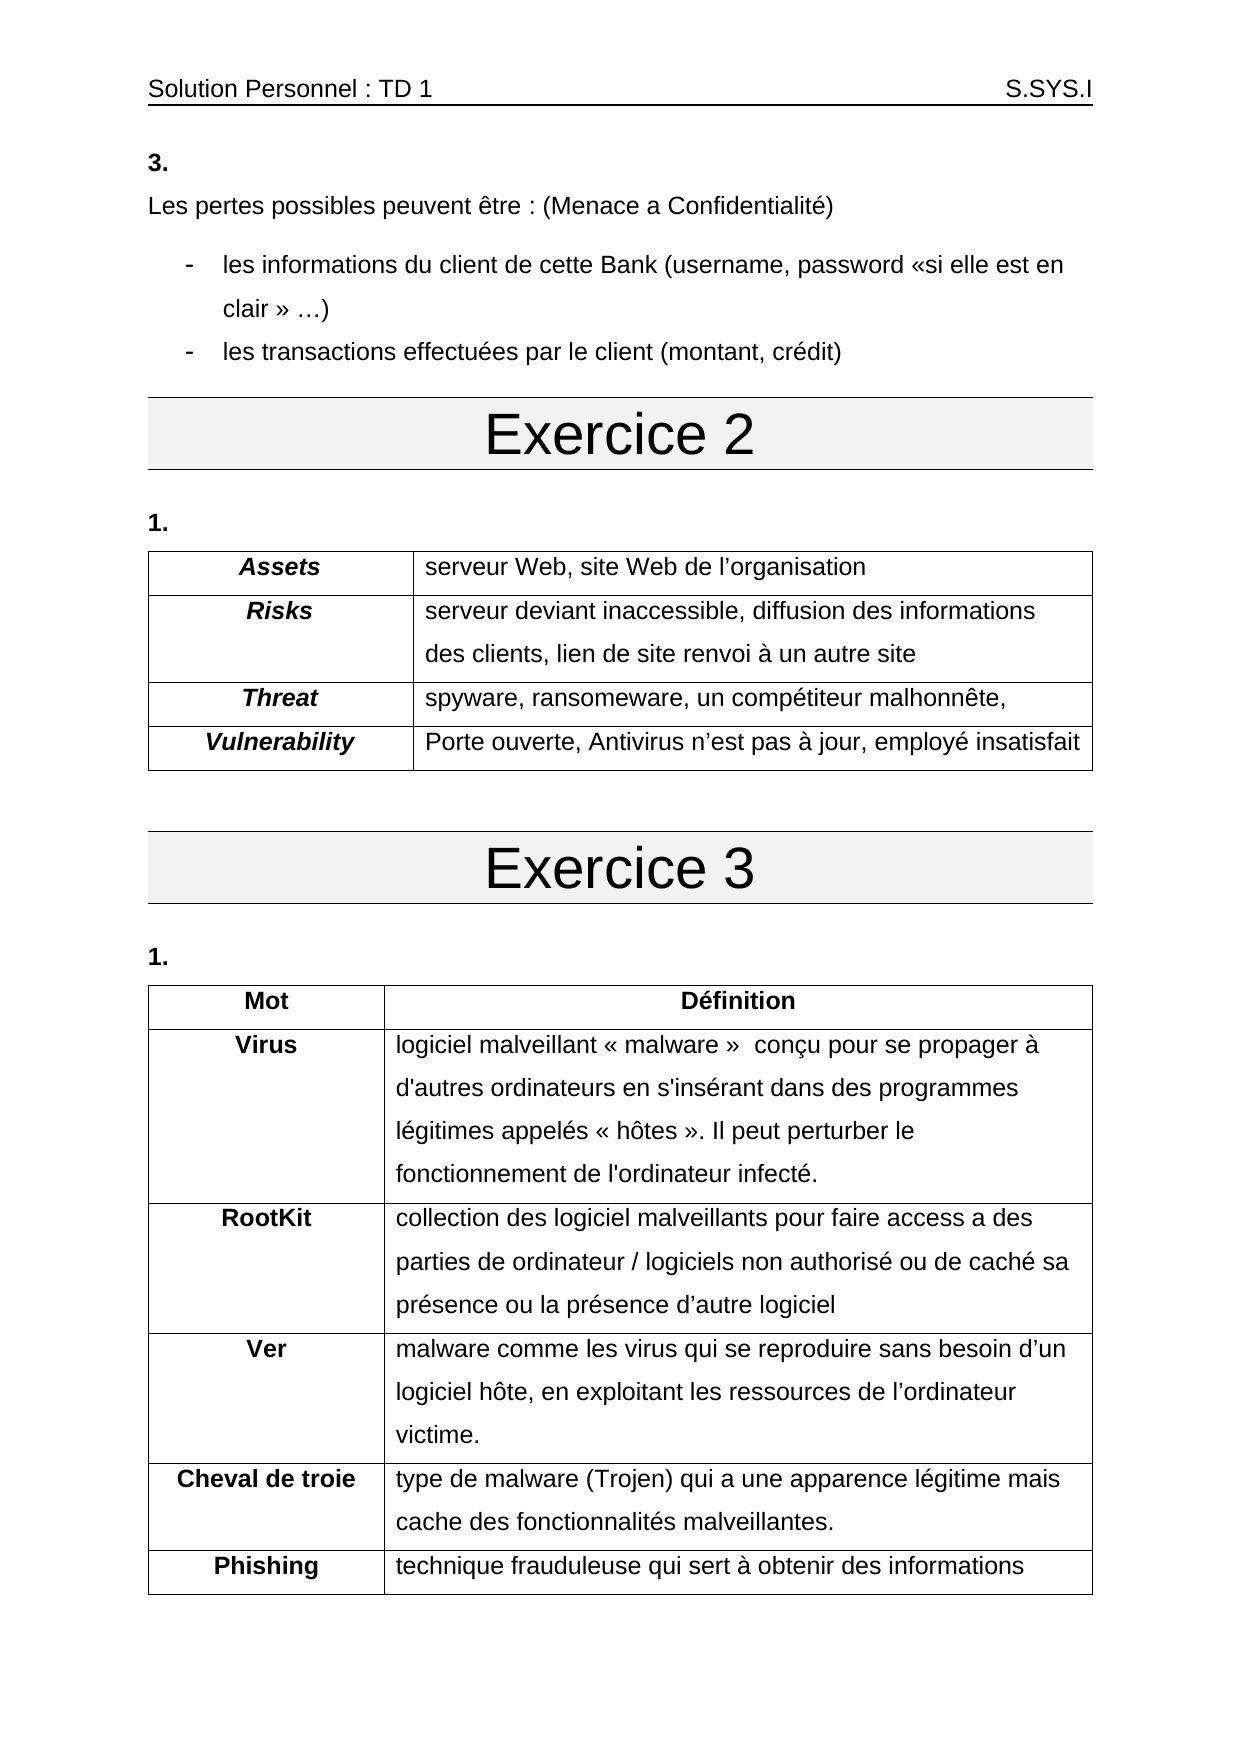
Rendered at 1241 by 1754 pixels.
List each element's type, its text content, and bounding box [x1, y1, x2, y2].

table_cell serveur deviant inaccessible, diffusion des informations des clients, lien de site renvoi à un autre site [414, 596, 1092, 682]
table_header Définition [385, 986, 1092, 1029]
table_cell Virus [149, 1030, 384, 1202]
title Exercice 3 [148, 832, 1093, 903]
table_cell Risks [149, 596, 413, 682]
table_cell Vulnerability [149, 727, 413, 770]
table_cell RootKit [149, 1204, 384, 1333]
table_cell malware comme les virus qui se reproduire sans besoin d’un logiciel hôte, en exploitant les ressources de l’ordinateur victime. [385, 1334, 1092, 1463]
table_header serveur Web, site Web de l’organisation [414, 552, 1092, 595]
table_cell Porte ouverte, Antivirus n’est pas à jour, employé insatisfait [414, 727, 1092, 770]
table_cell Cheval de troie [149, 1464, 384, 1550]
table_header Mot [149, 986, 384, 1029]
table_cell Threat [149, 683, 413, 726]
table_cell spyware, ransomeware, un compétiteur malhonnête, [414, 683, 1092, 726]
table_cell Phishing [149, 1551, 384, 1594]
list les transactions effectuées par le client (montant, crédit) [185, 337, 1093, 366]
text Les pertes possibles peuvent être : (Menace a Confidentialité) [148, 191, 1093, 219]
table_cell collection des logiciel malveillants pour faire access a des parties de ordinateur / logiciels non authorisé ou de caché sa présence ou la présence d’autre logiciel [385, 1204, 1092, 1333]
table_header Assets [149, 552, 413, 595]
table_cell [385, 1551, 1092, 1594]
table_cell logiciel malveillant « malware » conçu pour se propager à d'autres ordinateurs en s'insérant dans des programmes légitimes appelés « hôtes ». Il peut perturber le fonctionnement de l'ordinateur infecté. [385, 1030, 1092, 1202]
title Exercice 2 [148, 398, 1093, 469]
table_cell type de malware (Trojen) qui a une apparence légitime mais cache des fonctionnalités malveillantes. [385, 1464, 1092, 1550]
list les informations du client de cette Bank (username, password «si elle est en clair » …) [185, 251, 1093, 322]
table_cell Ver [149, 1334, 384, 1463]
